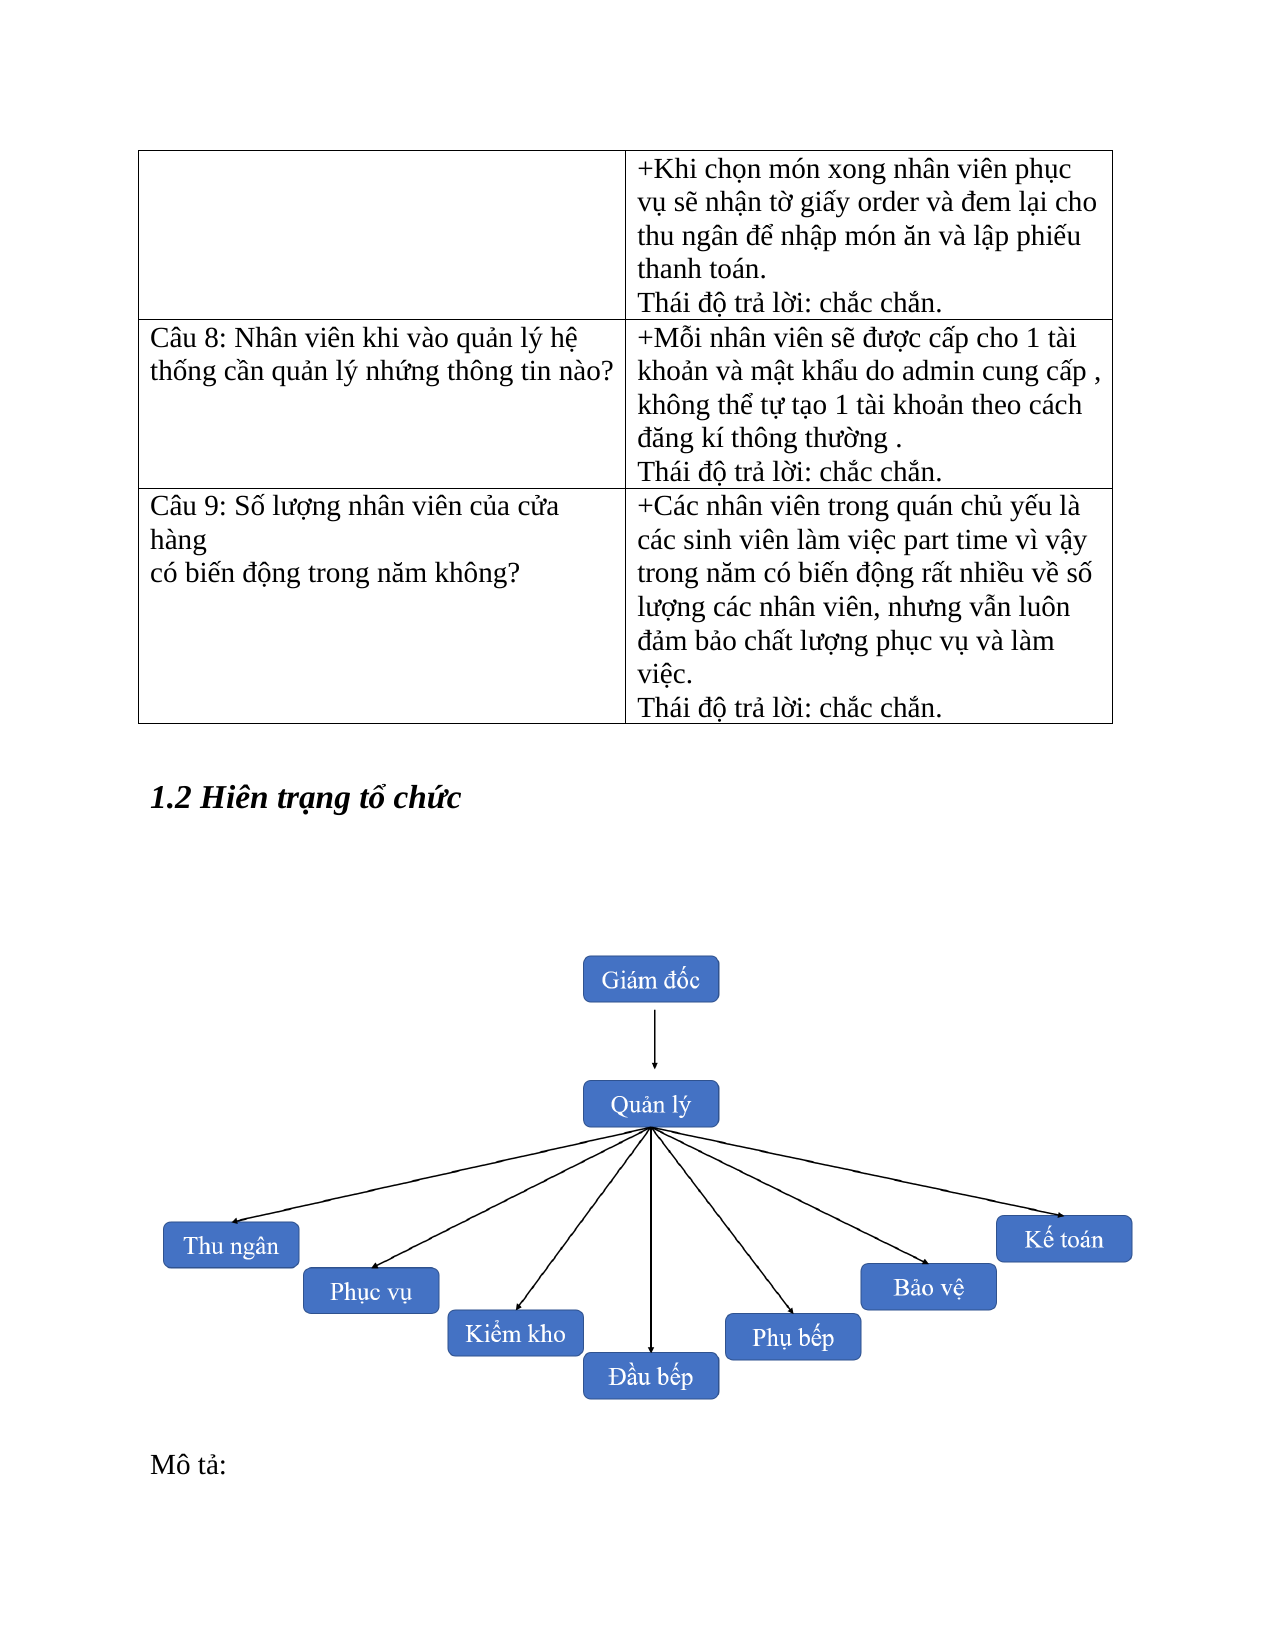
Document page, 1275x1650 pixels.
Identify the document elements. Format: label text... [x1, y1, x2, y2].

picture [150, 901, 1160, 1422]
text 1.2 Hiên trạng tổ chức [150, 777, 1125, 816]
table_cell +Các nhân viên trong quán chủ yếu là các sinh viên làm việc part time vì vậy trong năm có biến động rất nhiều về số lượng các nhân viên, nhưng vẫn luôn đảm bảo chất lượng phục vụ và làm việc. Thái độ trả lời: chắc chắn. [626, 489, 1112, 723]
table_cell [139, 151, 625, 319]
table_cell Câu 9: Số lượng nhân viên của cửa hàng có biến động trong năm không? [139, 489, 625, 723]
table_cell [626, 151, 1112, 319]
table_cell +Mỗi nhân viên sẽ được cấp cho 1 tài khoản và mật khẩu do admin cung cấp , không thể tự tạo 1 tài khoản theo cách đăng kí thông thường . Thái độ trả lời: chắc chắn. [626, 320, 1112, 487]
text Mô tả: [150, 1447, 1125, 1480]
table_cell Câu 8: Nhân viên khi vào quản lý hệ thống cần quản lý nhứng thông tin nào? [139, 320, 625, 487]
